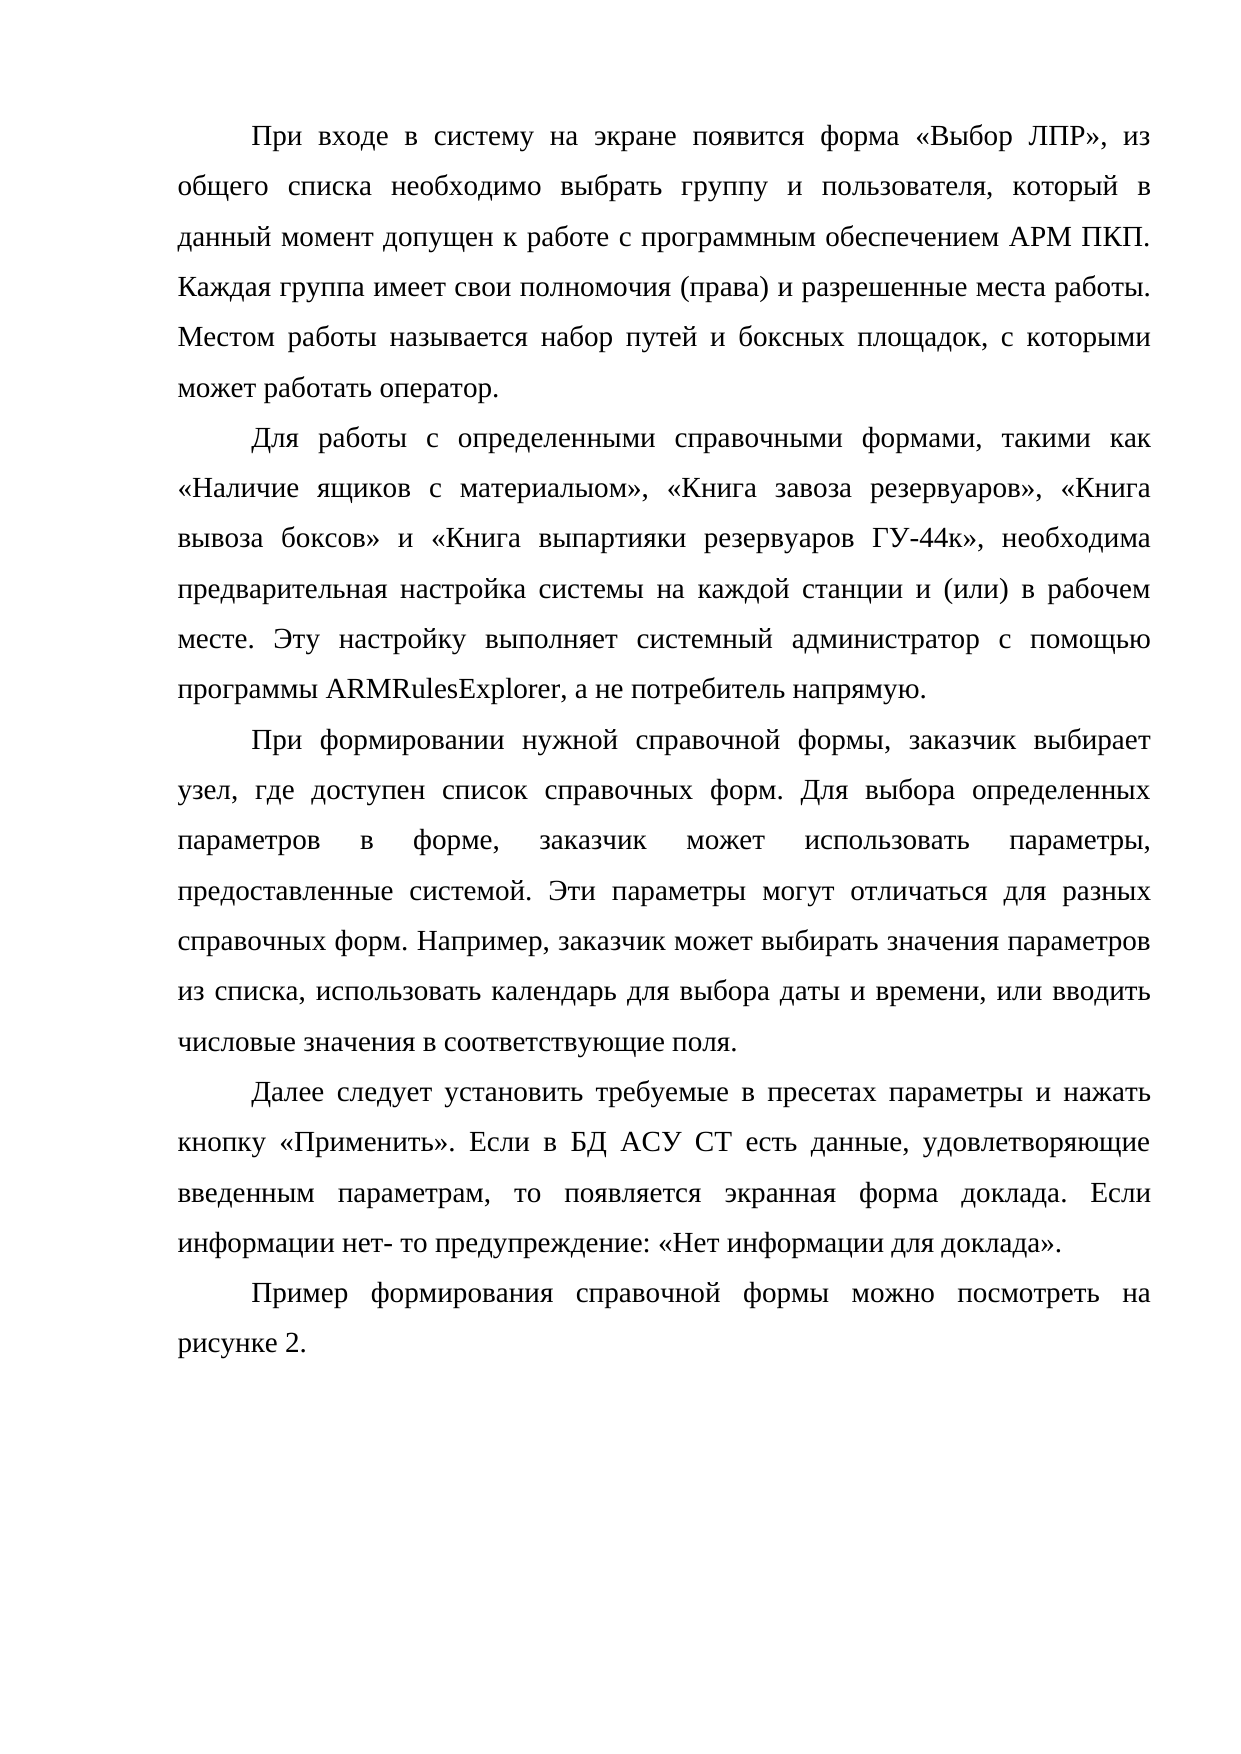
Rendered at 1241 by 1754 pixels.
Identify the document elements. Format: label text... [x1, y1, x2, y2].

text Пример формирования справочной формы можно посмотреть на рисунке 2. [177, 1275, 1152, 1359]
text Для работы с определенными справочными формами, такими как «Наличие ящиков с материалыом», «Книга завоза резервуаров», «Книга вывоза боксов» и «Книга выпартияки резервуаров ГУ-44к», необходима предварительная настройка системы на каждой станции и (или) в рабочем месте. Эту настройку выполняет системный администратор с помощью программы ARMRulesExplorer, а не потребитель напрямую. [177, 420, 1152, 705]
text При формировании нужной справочной формы, заказчик выбирает узел, где доступен список справочных форм. Для выбора определенных параметров в форме, заказчик может использовать параметры, предоставленные системой. Эти параметры могут отличаться для разных справочных форм. Например, заказчик может выбирать значения параметров из списка, использовать календарь для выбора даты и времени, или вводить числовые значения в соответствующие поля. [177, 722, 1152, 1057]
text При входе в систему на экране появится форма «Выбор ЛПР», из общего списка необходимо выбрать группу и пользователя, который в данный момент допущен к работе с программным обеспечением АРМ ПКП. Каждая группа имеет свои полномочия (права) и разрешенные места работы. Местом работы называется набор путей и боксных площадок, с которыми может работать оператор. [177, 118, 1152, 403]
text Далее следует установить требуемые в пресетах параметры и нажать кнопку «Применить». Если в БД АСУ СТ есть данные, удовлетворяющие введенным параметрам, то появляется экранная форма доклада. Если информации нет- то предупреждение: «Нет информации для доклада». [177, 1074, 1152, 1258]
